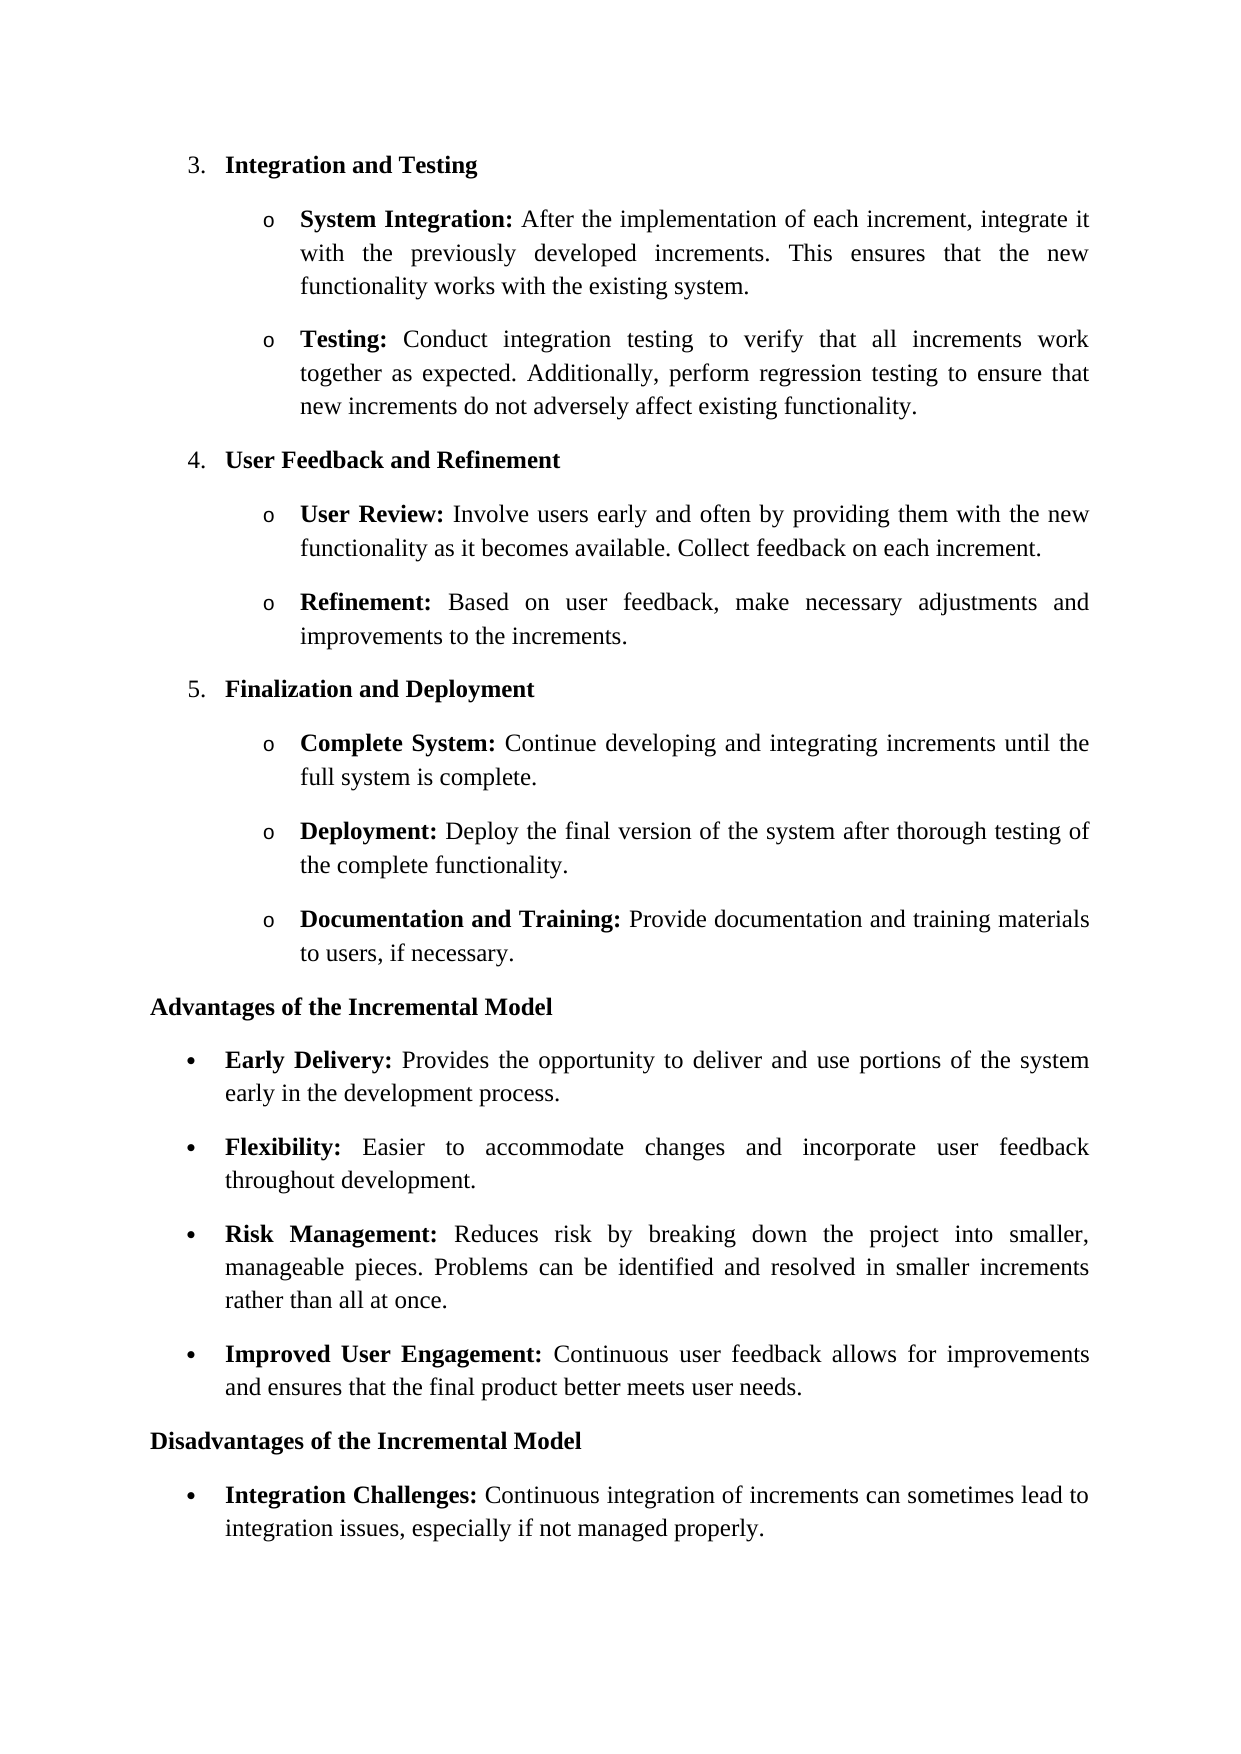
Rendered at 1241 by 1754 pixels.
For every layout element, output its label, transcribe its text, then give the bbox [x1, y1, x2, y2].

list Documentation and Training: Provide documentation and training materials to users, if necessary. [262, 904, 1090, 966]
text Advantages of the Incremental Model [150, 992, 1090, 1020]
list Integration Challenges: Continuous integration of increments can sometimes lead to integration issues, especially if not managed properly. [187, 1480, 1090, 1542]
list User Feedback and Refinement [187, 445, 1090, 474]
list Improved User Engagement: Continuous user feedback allows for improvements and ensures that the final product better meets user needs. [187, 1339, 1090, 1401]
list Testing: Conduct integration testing to verify that all increments work together as expected. Additionally, perform regression testing to ensure that new increments do not adversely affect existing functionality. [262, 324, 1090, 420]
text Disadvantages of the Incremental Model [150, 1426, 1090, 1455]
list Finalization and Deployment [187, 674, 1090, 703]
list Risk Management: Reduces risk by breaking down the project into smaller, manageable pieces. Problems can be identified and resolved in smaller increments rather than all at once. [187, 1219, 1090, 1314]
list System Integration: After the implementation of each increment, integrate it with the previously developed increments. This ensures that the new functionality works with the existing system. [262, 204, 1090, 299]
list Flexibility: Easier to accommodate changes and incorporate user feedback throughout development. [187, 1132, 1090, 1194]
list Early Delivery: Provides the opportunity to deliver and use portions of the system early in the development process. [187, 1045, 1090, 1107]
list User Review: Involve users early and often by providing them with the new functionality as it becomes available. Collect feedback on each increment. [262, 499, 1090, 562]
list Deployment: Deploy the final version of the system after thorough testing of the complete functionality. [262, 816, 1090, 879]
list Refinement: Based on user feedback, make necessary adjustments and improvements to the increments. [262, 587, 1090, 649]
list Integration and Testing [187, 150, 1090, 179]
list Complete System: Continue developing and integrating increments until the full system is complete. [262, 728, 1090, 791]
